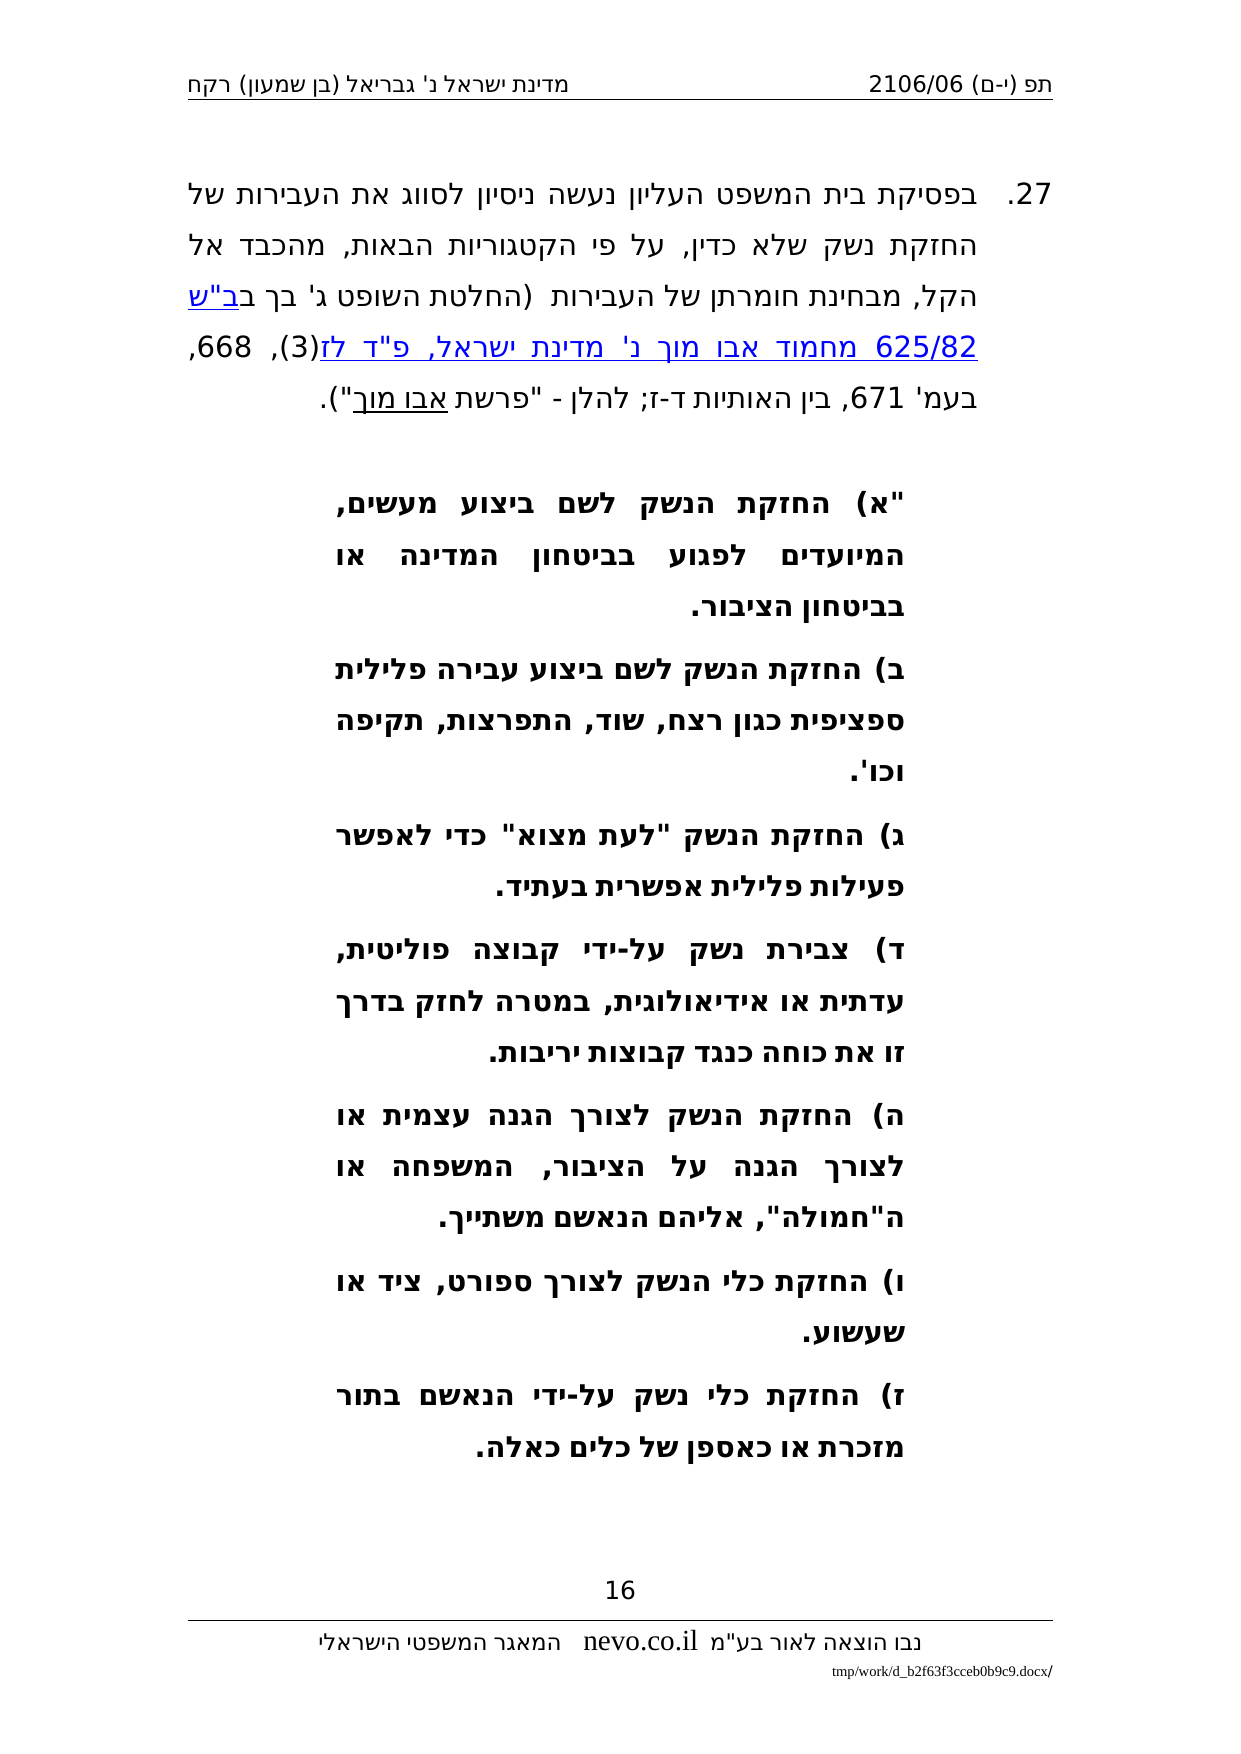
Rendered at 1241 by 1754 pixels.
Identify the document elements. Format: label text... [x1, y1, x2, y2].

text "א) החזקת הנשק לשם ביצוע מעשים, המיועדים לפגוע בביטחון המדינה או בביטחון הציבור. [335, 487, 905, 623]
text ו) החזקת כלי הנשק לצורך ספורט, ציד או שעשוע. [335, 1264, 905, 1349]
text ג) החזקת הנשק "לעת מצוא" כדי לאפשר פעילות פלילית אפשרית בעתיד. [335, 818, 905, 903]
text ב) החזקת הנשק לשם ביצוע עבירה פלילית ספציפית כגון רצח, שוד, התפרצות, תקיפה וכו'. [335, 652, 905, 788]
text ה) החזקת הנשק לצורך הגנה עצמית או לצורך הגנה על הציבור, המשפחה או ה"חמולה", אליהם הנאשם משתייך. [335, 1098, 905, 1235]
text ז) החזקת כלי נשק על-ידי הנאשם בתור מזכרת או כאספן של כלים כאלה. [335, 1379, 905, 1464]
text 27. בפסיקת בית המשפט העליון נעשה ניסיון לסווג את העבירות של החזקת נשק שלא כדין, על פי הקטגוריות הבאות, מהכבד אל הקל, מבחינת חומרתן של העבירות (החלטת השופט ג' בך בב"ש 625/82 מחמוד אבו מוך נ' מדינת ישראל, פ"ד לז(3), 668, בעמ' 671, בין האותיות ד-ז; להלן - "פרשת אבו מוך"). [187, 177, 1053, 416]
text ד) צבירת נשק על-ידי קבוצה פוליטית, עדתית או אידיאולוגית, במטרה לחזק בדרך זו את כוחה כנגד קבוצות יריבות. [335, 933, 905, 1069]
